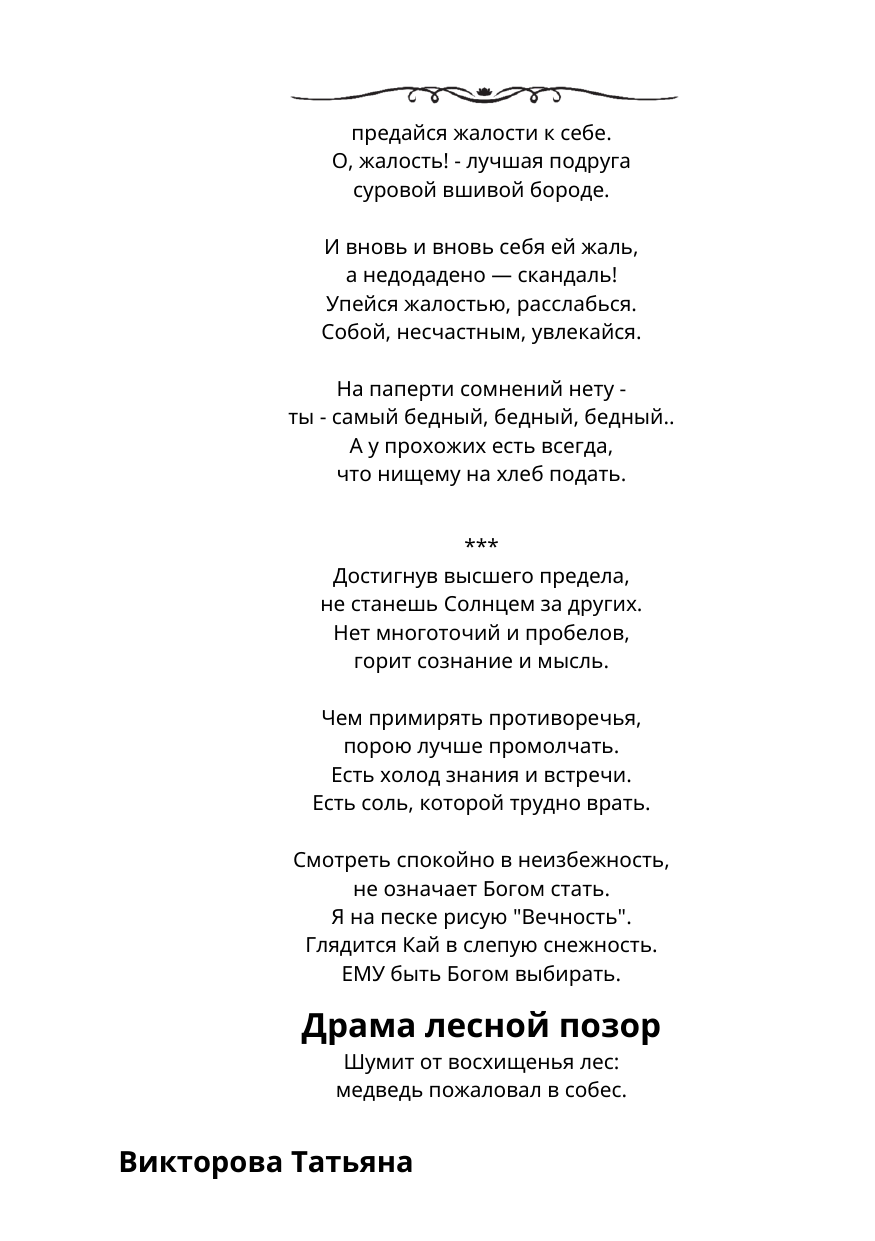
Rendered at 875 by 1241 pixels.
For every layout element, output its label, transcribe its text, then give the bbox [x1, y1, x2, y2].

text Достигнув высшего предела, не станешь Солнцем за других. Нет многоточий и пробелов, горит сознание и мысль. Чем примирять противоречья, порою лучше промолчать. Есть холод знания и встречи. Есть соль, которой трудно врать. Смотреть спокойно в неизбежность, не означает Богом стать. Я на песке рисую "Вечность". Глядится Кай в слепую снежность. ЕМУ быть Богом выбирать. [177, 561, 786, 987]
text ты - самый бедный, бедный, бедный.. [177, 402, 786, 431]
text суровой вшивой бороде. [177, 175, 786, 203]
text О, жалость! - лучшая подруга [177, 147, 786, 175]
text *** [177, 532, 786, 561]
text что нищему на хлеб подать. [177, 459, 786, 488]
text Собой, несчастным, увлекайся. [177, 317, 786, 346]
text Упейся жалостью, расслабься. [177, 289, 786, 317]
text Шумит от восхищенья лес: [177, 1047, 786, 1076]
text предайся жалости к себе. [177, 118, 786, 147]
text а недодадено — скандаль! [177, 260, 786, 289]
text На паперти сомнений нету - [177, 374, 786, 402]
picture [275, 73, 688, 118]
text И вновь и вновь себя ей жаль, [177, 232, 786, 260]
text А у прохожих есть всегда, [177, 431, 786, 459]
text Драма лесной позор [177, 1002, 786, 1047]
text медведь пожаловал в собес. [177, 1076, 786, 1104]
